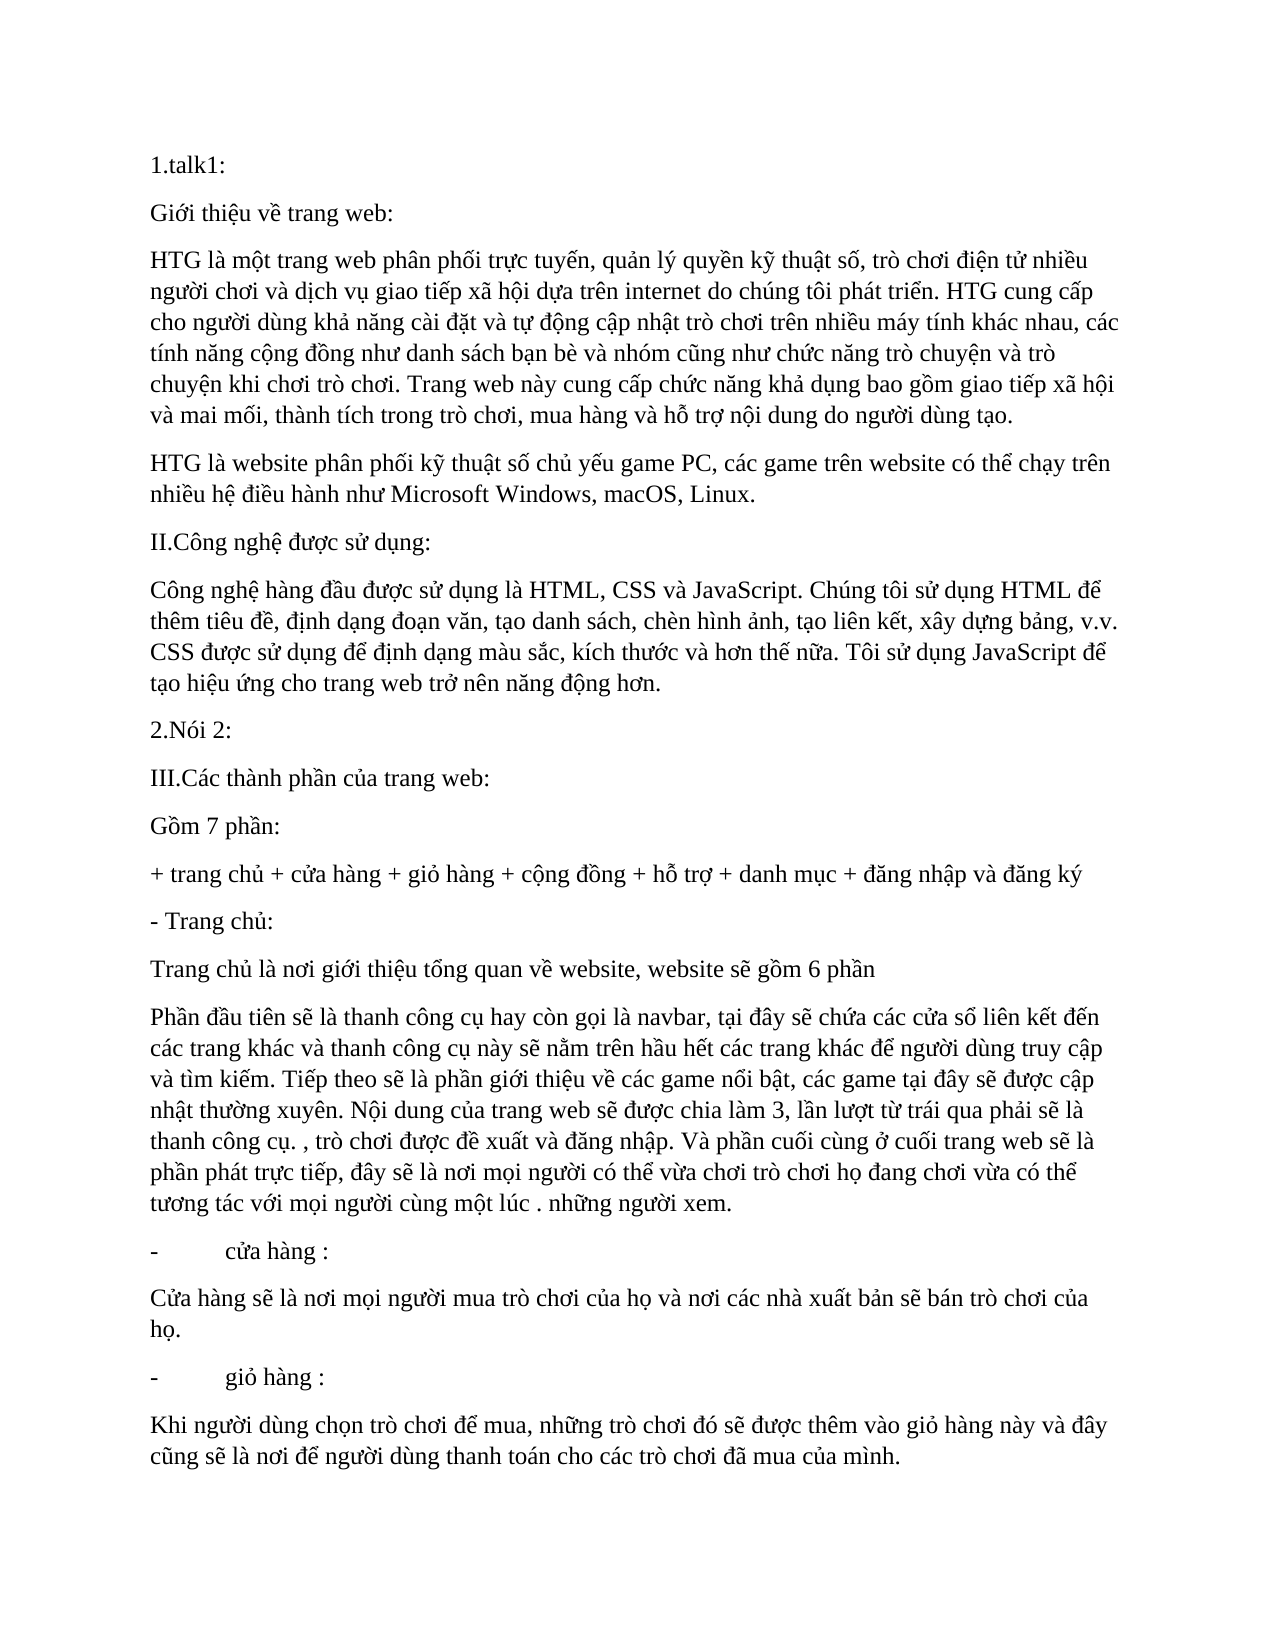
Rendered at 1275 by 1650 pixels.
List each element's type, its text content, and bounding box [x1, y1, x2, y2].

text + trang chủ + cửa hàng + giỏ hàng + cộng đồng + hỗ trợ + danh mục + đăng nhập và đăng ký [150, 859, 1125, 887]
text HTG là website phân phối kỹ thuật số chủ yếu game PC, các game trên website có thể chạy trên nhiều hệ điều hành như Microsoft Windows, macOS, Linux. [150, 448, 1125, 508]
text Công nghệ hàng đầu được sử dụng là HTML, CSS và JavaScript. Chúng tôi sử dụng HTML để thêm tiêu đề, định dạng đoạn văn, tạo danh sách, chèn hình ảnh, tạo liên kết, xây dựng bảng, v.v. CSS được sử dụng để định dạng màu sắc, kích thước và hơn thế nữa. Tôi sử dụng JavaScript để tạo hiệu ứng cho trang web trở nên năng động hơn. [150, 575, 1125, 697]
text - cửa hàng : [150, 1236, 1125, 1264]
text Gồm 7 phần: [150, 811, 1125, 840]
text Trang chủ là nơi giới thiệu tổng quan về website, website sẽ gồm 6 phần [150, 954, 1125, 983]
text III.Các thành phần của trang web: [150, 763, 1125, 792]
text 1.talk1: [150, 150, 1125, 179]
text Phần đầu tiên sẽ là thanh công cụ hay còn gọi là navbar, tại đây sẽ chứa các cửa sổ liên kết đến các trang khác và thanh công cụ này sẽ nằm trên hầu hết các trang khác để người dùng truy cập và tìm kiếm. Tiếp theo sẽ là phần giới thiệu về các game nổi bật, các game tại đây sẽ được cập nhật thường xuyên. Nội dung của trang web sẽ được chia làm 3, lần lượt từ trái qua phải sẽ là thanh công cụ. , trò chơi được đề xuất và đăng nhập. Và phần cuối cùng ở cuối trang web sẽ là phần phát trực tiếp, đây sẽ là nơi mọi người có thể vừa chơi trò chơi họ đang chơi vừa có thể tương tác với mọi người cùng một lúc . những người xem. [150, 1002, 1125, 1217]
text HTG là một trang web phân phối trực tuyến, quản lý quyền kỹ thuật số, trò chơi điện tử nhiều người chơi và dịch vụ giao tiếp xã hội dựa trên internet do chúng tôi phát triển. HTG cung cấp cho người dùng khả năng cài đặt và tự động cập nhật trò chơi trên nhiều máy tính khác nhau, các tính năng cộng đồng như danh sách bạn bè và nhóm cũng như chức năng trò chuyện và trò chuyện khi chơi trò chơi. Trang web này cung cấp chức năng khả dụng bao gồm giao tiếp xã hội và mai mối, thành tích trong trò chơi, mua hàng và hỗ trợ nội dung do người dùng tạo. [150, 245, 1125, 429]
text Cửa hàng sẽ là nơi mọi người mua trò chơi của họ và nơi các nhà xuất bản sẽ bán trò chơi của họ. [150, 1283, 1125, 1343]
text - Trang chủ: [150, 906, 1125, 935]
text II.Công nghệ được sử dụng: [150, 527, 1125, 556]
text - giỏ hàng : [150, 1362, 1125, 1391]
text 2.Nói 2: [150, 716, 1125, 744]
text Giới thiệu về trang web: [150, 198, 1125, 226]
text Khi người dùng chọn trò chơi để mua, những trò chơi đó sẽ được thêm vào giỏ hàng này và đây cũng sẽ là nơi để người dùng thanh toán cho các trò chơi đã mua của mình. [150, 1410, 1125, 1470]
